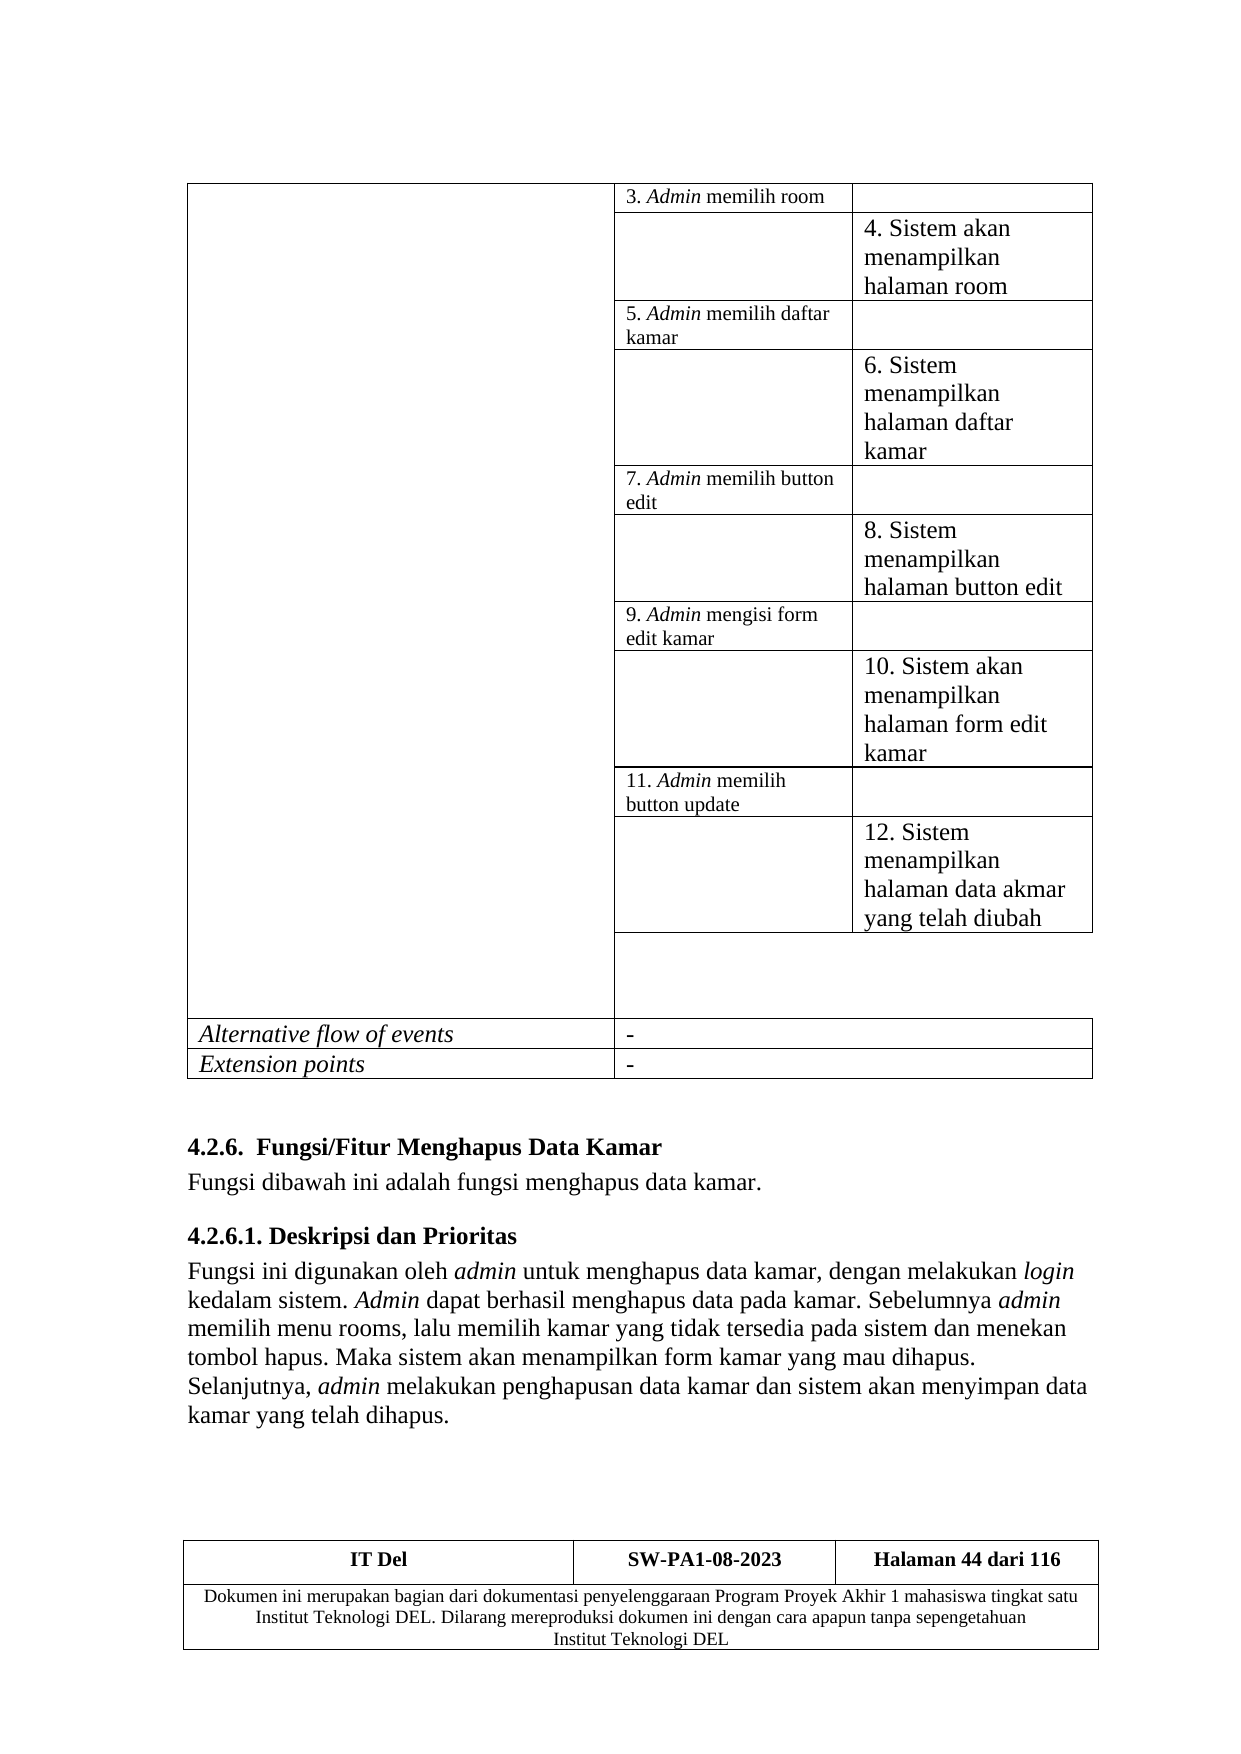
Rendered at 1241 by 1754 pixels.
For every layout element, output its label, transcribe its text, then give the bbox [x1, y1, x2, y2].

text Fungsi dibawah ini adalah fungsi menghapus data kamar. [187, 1167, 1092, 1196]
table_cell 5. Admin memilih daftar kamar [615, 301, 852, 349]
text Fungsi ini digunakan oleh admin untuk menghapus data kamar, dengan melakukan login kedalam sistem. Admin dapat berhasil menghapus data pada kamar. Sebelumnya admin memilih menu rooms, lalu memilih kamar yang tidak tersedia pada sistem dan menekan tombol hapus. Maka sistem akan menampilkan form kamar yang mau dihapus. Selanjutnya, admin melakukan penghapusan data kamar dan sistem akan menyimpan data kamar yang telah dihapus. [187, 1256, 1092, 1428]
table_cell 9. Admin mengisi form edit kamar [615, 602, 852, 650]
subtitle 4.2.6.1. Deskripsi dan Prioritas [187, 1221, 1092, 1250]
table_cell [615, 515, 852, 601]
table_cell 8. Sistem menampilkan halaman button edit [853, 515, 1092, 601]
table_cell Alternative flow of events [188, 1019, 614, 1048]
table_cell [615, 651, 852, 766]
table_cell - [615, 1049, 1092, 1077]
table_cell [615, 817, 852, 932]
subtitle 4.2.6. Fungsi/Fitur Menghapus Data Kamar [187, 1132, 1092, 1161]
table_cell - [615, 1019, 1092, 1048]
table_cell 3. Admin memilih room [615, 184, 852, 212]
table_cell [853, 602, 1092, 650]
table_cell 12. Sistem menampilkan halaman data akmar yang telah diubah [853, 817, 1092, 932]
table_cell 11. Admin memilih button update [615, 768, 852, 816]
table_cell 6. Sistem menampilkan halaman daftar kamar [853, 350, 1092, 465]
table_cell [615, 213, 852, 299]
table_cell 10. Sistem akan menampilkan halaman form edit kamar [853, 651, 1092, 766]
table_cell [853, 768, 1092, 816]
table_cell [853, 301, 1092, 349]
table_cell Extension points [188, 1049, 614, 1077]
table_cell [853, 184, 1092, 212]
table_cell [615, 350, 852, 465]
table_cell 7. Admin memilih button edit [615, 466, 852, 514]
table_cell 4. Sistem akan menampilkan halaman room [853, 213, 1092, 299]
table_cell [853, 466, 1092, 514]
